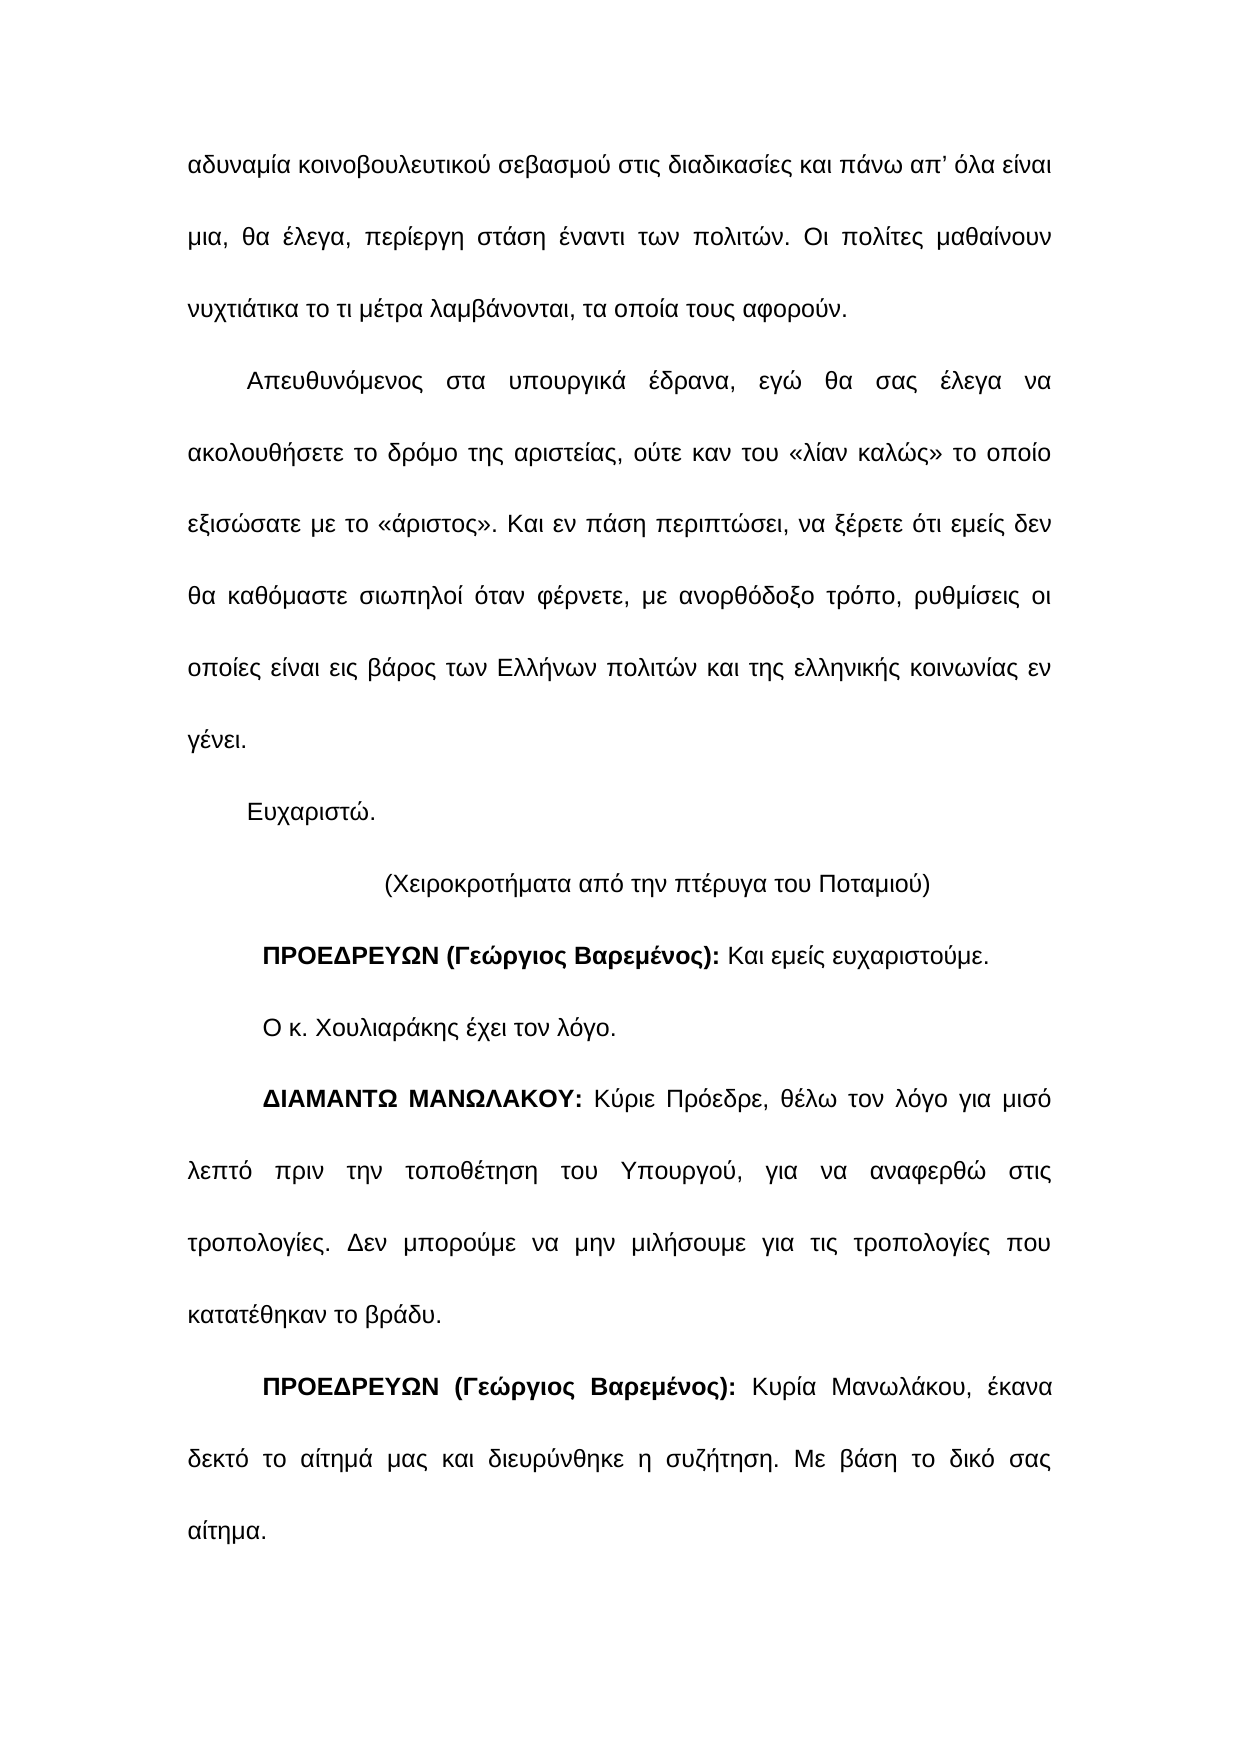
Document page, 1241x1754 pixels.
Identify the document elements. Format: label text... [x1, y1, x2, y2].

text (Χειροκροτήματα από την πτέρυγα του Ποταμιού) [187, 869, 1053, 897]
text ΠΡΟΕΔΡΕΥΩΝ (Γεώργιος Βαρεμένος): Και εμείς ευχαριστούμε. [187, 941, 1053, 969]
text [187, 150, 1053, 322]
text ΠΡΟΕΔΡΕΥΩΝ (Γεώργιος Βαρεμένος): Κυρία Μανωλάκου, έκανα δεκτό το αίτημά μας και διευρύνθηκε η συζήτηση. Με βάση το δικό σας αίτημα. [187, 1372, 1053, 1544]
text Απευθυνόμενος στα υπουργικά έδρανα, εγώ θα σας έλεγα να ακολουθήσετε το δρόμο της αριστείας, ούτε καν του «λίαν καλώς» το οποίο εξισώσατε με το «άριστος». Και εν πάση περιπτώσει, να ξέρετε ότι εμείς δεν θα καθόμαστε σιωπηλοί όταν φέρνετε, με ανορθόδοξο τρόπο, ρυθμίσεις οι οποίες είναι εις βάρος των Ελλήνων πολιτών και της ελληνικής κοινωνίας εν γένει. [187, 366, 1053, 754]
text ΔΙΑΜΑΝΤΩ ΜΑΝΩΛΑΚΟΥ: Κύριε Πρόεδρε, θέλω τον λόγο για μισό λεπτό πριν την τοποθέτηση του Υπουργού, για να αναφερθώ στις τροπολογίες. Δεν μπορούμε να μην μιλήσουμε για τις τροπολογίες που κατατέθηκαν το βράδυ. [187, 1084, 1053, 1329]
text Ο κ. Χουλιαράκης έχει τον λόγο. [187, 1012, 1053, 1041]
text Ευχαριστώ. [187, 797, 1053, 826]
